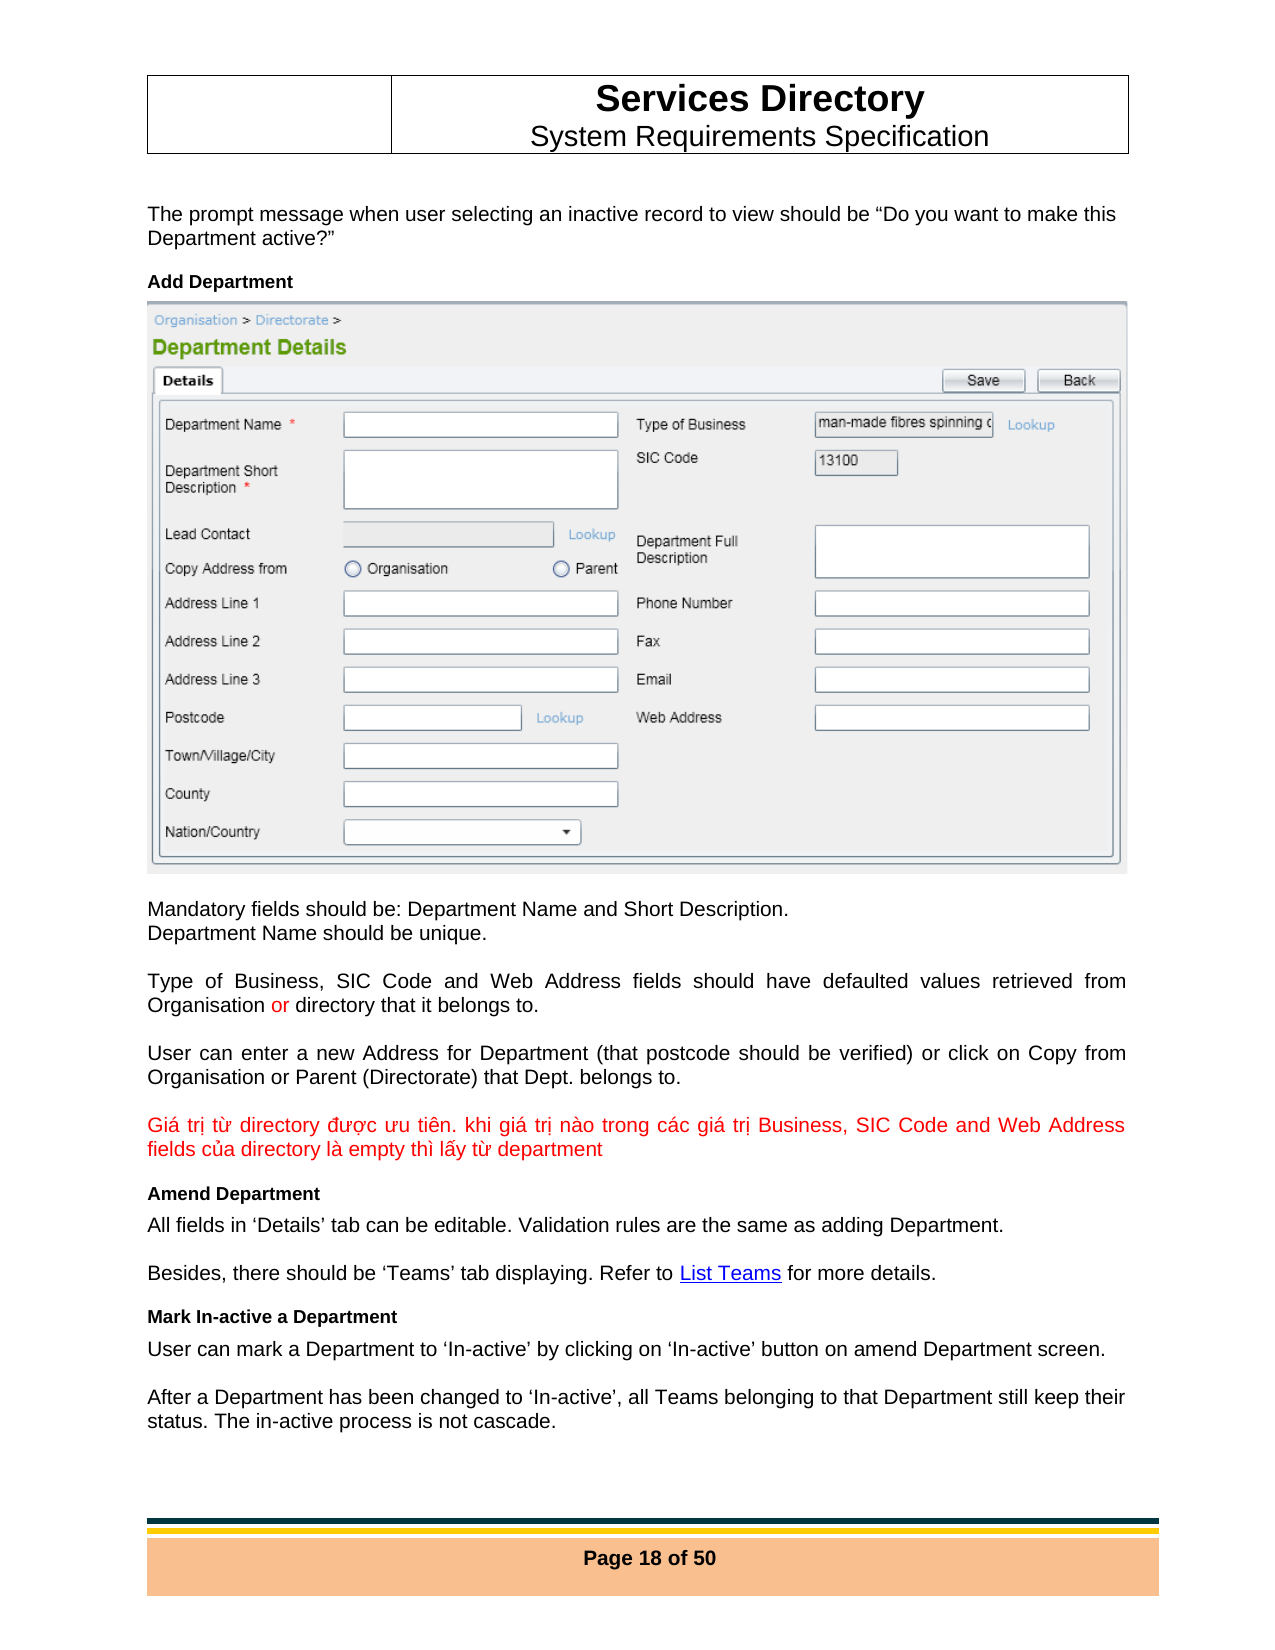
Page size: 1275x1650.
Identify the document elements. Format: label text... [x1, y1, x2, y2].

list Type of Business, SIC Code and Web Address fields should have defaulted values retrieved from Organisation or directory that it belongs to. [147, 969, 1128, 1017]
subtitle Amend Department [147, 1173, 1128, 1207]
list Mandatory fields should be: Department Name and Short Description. [147, 897, 1128, 921]
list Besides, there should be ‘Teams’ tab displaying. Refer to List Teams for more details. [147, 1261, 1128, 1285]
list All fields in ‘Details’ tab can be editable. Validation rules are the same as adding Department. [147, 1213, 1128, 1237]
subtitle Add Department [147, 262, 1128, 295]
list User can mark a Department to ‘In-active’ by clicking on ‘In-active’ button on amend Department screen. [147, 1337, 1128, 1361]
subtitle Mark In-active a Department [147, 1297, 1128, 1331]
list Giá trị từ directory được ưu tiên. khi giá trị nào trong các giá trị Business, SIC Code and Web Address fields của directory là empty thì lấy từ department [147, 1113, 1128, 1161]
list User can enter a new Address for Department (that postcode should be verified) or click on Copy from Organisation or Parent (Directorate) that Dept. belongs to. [147, 1041, 1128, 1089]
list After a Department has been changed to ‘In-active’, all Teams belonging to that Department still keep their status. The in-active process is not cascade. [147, 1385, 1128, 1433]
picture [147, 301, 1128, 874]
list The prompt message when user selecting an inactive record to view should be “Do you want to make this Department active?” [147, 202, 1128, 249]
list Department Name should be unique. [147, 921, 1128, 945]
